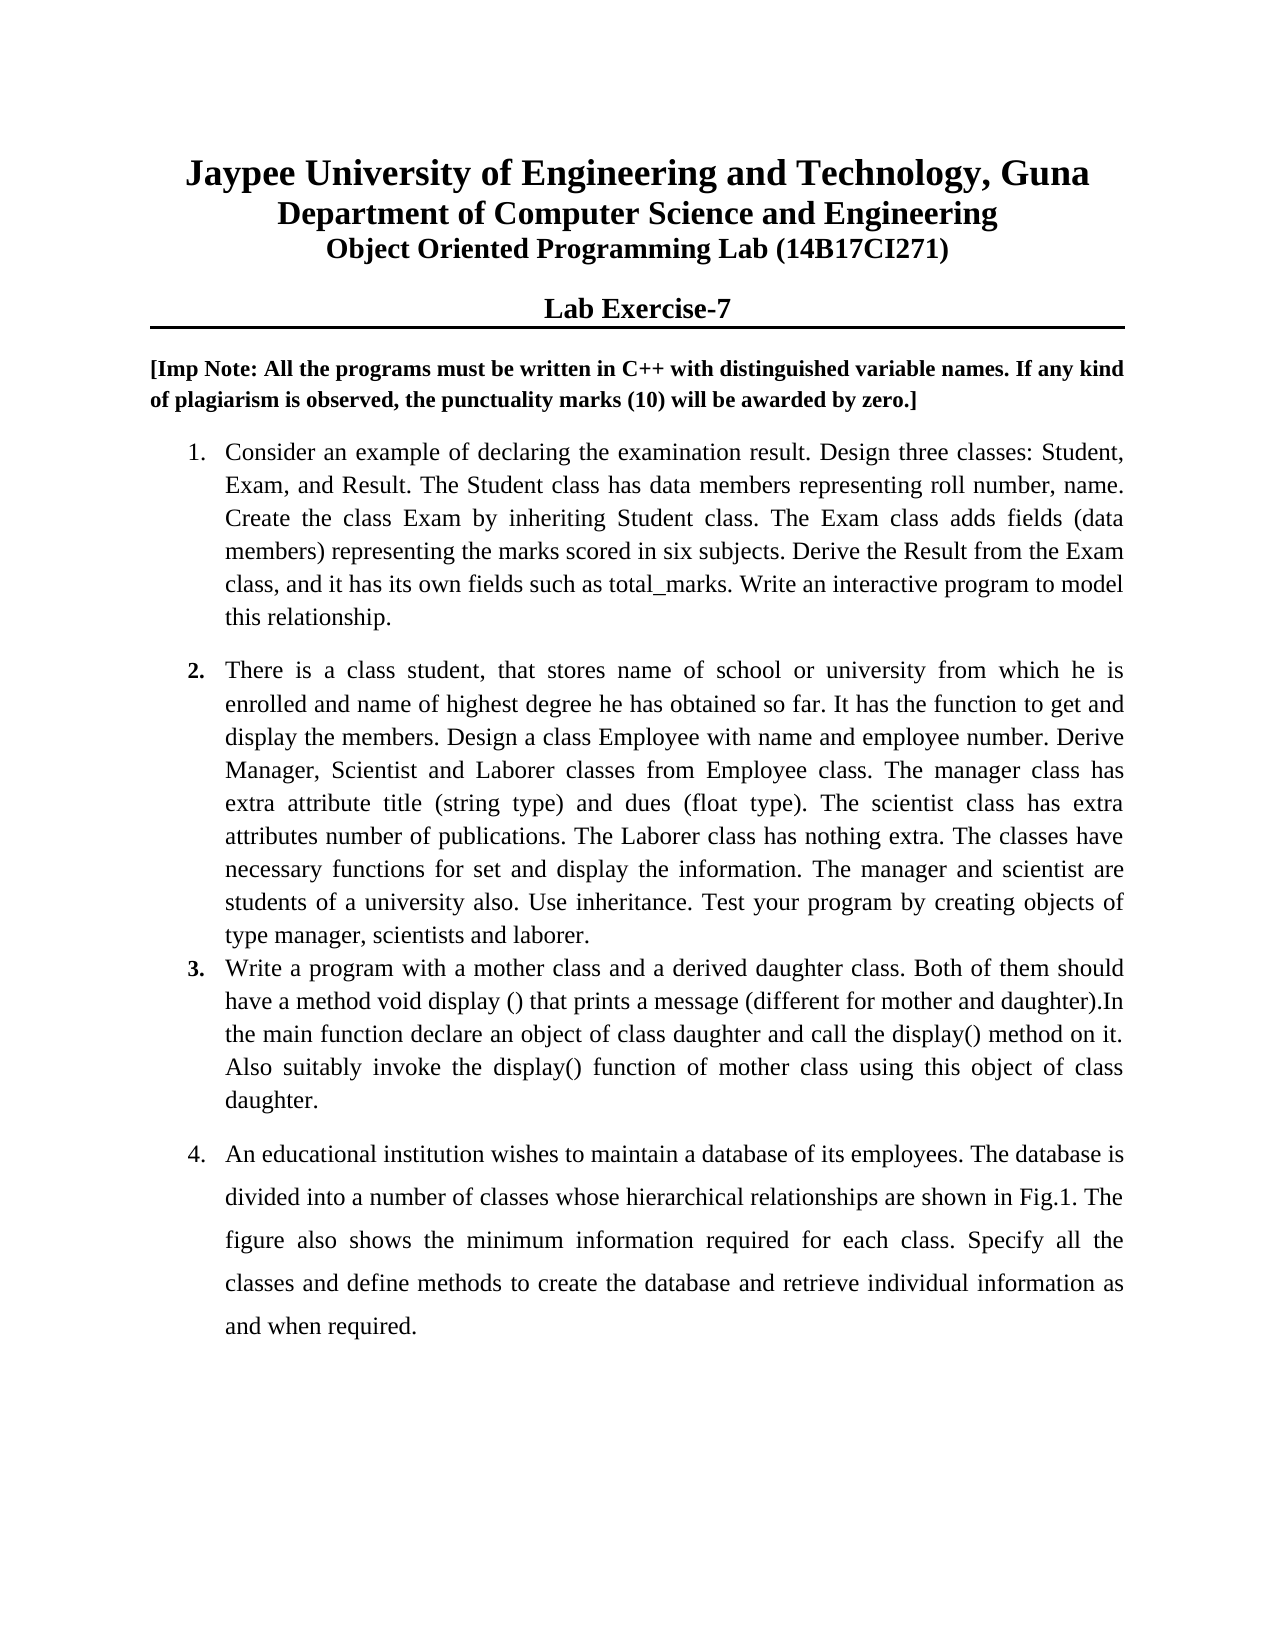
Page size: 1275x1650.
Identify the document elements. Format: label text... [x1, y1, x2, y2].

list An educational institution wishes to maintain a database of its employees. The database is divided into a number of classes whose hierarchical relationships are shown in Fig.1. The figure also shows the minimum information required for each class. Specify all the classes and define methods to create the database and retrieve individual information as and when required. [187, 1139, 1125, 1340]
list There is a class student, that stores name of school or university from which he is enrolled and name of highest degree he has obtained so far. It has the function to get and display the members. Design a class Employee with name and employee number. Derive Manager, Scientist and Laborer classes from Employee class. The manager class has extra attribute title (string type) and dues (float type). The scientist class has extra attributes number of publications. The Laborer class has nothing extra. The classes have necessary functions for set and display the information. The manager and scientist are students of a university also. Use inheritance. Test your program by creating objects of type manager, scientists and laborer. [187, 656, 1125, 948]
text Object Oriented Programming Lab (14B17CI271) [150, 231, 1125, 265]
text [Imp Note: All the programs must be written in C++ with distinguished variable names. If any kind of plagiarism is observed, the punctuality marks (10) will be awarded by zero.] [150, 355, 1125, 412]
text Department of Computer Science and Engineering [150, 193, 1125, 231]
list Write a program with a mother class and a derived daughter class. Both of them should have a method void display () that prints a message (different for mother and daughter).In the main function declare an object of class daughter and call the display() method on it. Also suitably invoke the display() function of mother class using this object of class daughter. [187, 953, 1125, 1114]
list Consider an example of declaring the examination result. Design three classes: Student, Exam, and Result. The Student class has data members representing roll number, name. Create the class Exam by inheriting Student class. The Exam class adds fields (data members) representing the marks scored in six subjects. Derive the Result from the Exam class, and it has its own fields such as total_marks. Write an interactive program to model this relationship. [187, 437, 1125, 631]
text Lab Exercise-7 [150, 291, 1125, 326]
text Jaypee University of Engineering and Technology, Guna [150, 150, 1125, 193]
